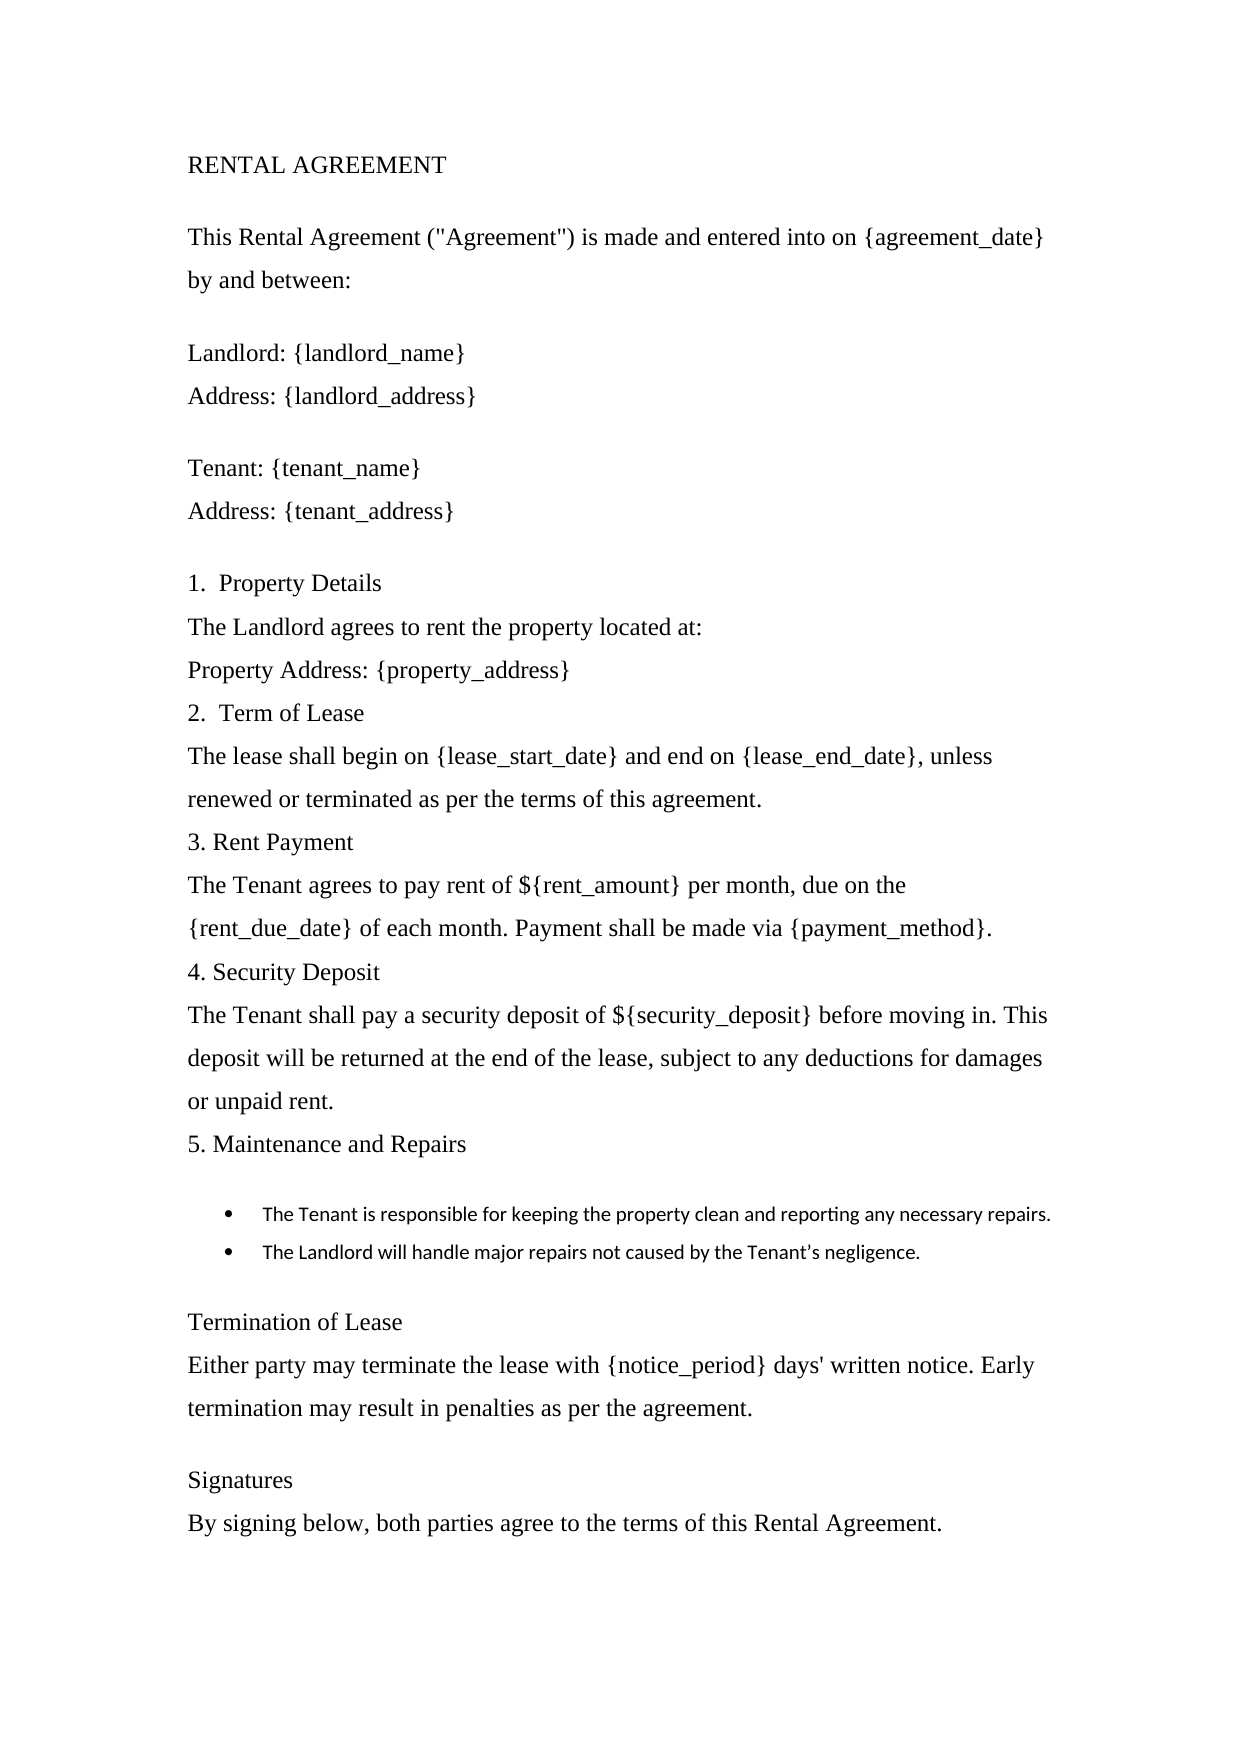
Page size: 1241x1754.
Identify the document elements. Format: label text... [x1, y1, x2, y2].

list Security Deposit The Tenant shall pay a security deposit of ${security_deposit} before moving in. This deposit will be returned at the end of the lease, subject to any deductions for damages or unpaid rent. [187, 1044, 1053, 1202]
text Termination of Lease Either party may terminate the lease with {notice_period} days' written notice. Early termination may result in penalties as per the agreement. [187, 1423, 1053, 1538]
list Maintenance and Repairs [187, 1246, 1053, 1274]
list Term of Lease The lease shall begin on {lease_start_date} and end on {lease_end_date}, unless renewed or terminated as per the terms of this agreement. [187, 727, 1053, 842]
list Property Details The Landlord agrees to rent the property located at: Property Address: {property_address} [187, 568, 1053, 683]
list Rent Payment The Tenant agrees to pay rent of ${rent_amount} per month, due on the {rent_due_date} of each month. Payment shall be made via {payment_method}. [187, 886, 1053, 1001]
text This Rental Agreement ("Agreement") is made and entered into on {agreement_date} by and between: [187, 222, 1053, 294]
text Landlord: {landlord_name} Address: {landlord_address} [187, 338, 1053, 409]
text RENTAL AGREEMENT [187, 150, 1053, 179]
list The Landlord will handle major repairs not caused by the Tenant’s negligence. [225, 1356, 1053, 1382]
text Tenant: {tenant_name} Address: {tenant_address} [187, 453, 1053, 525]
list The Tenant is responsible for keeping the property clean and reporting any necessary repairs. [225, 1318, 1053, 1343]
